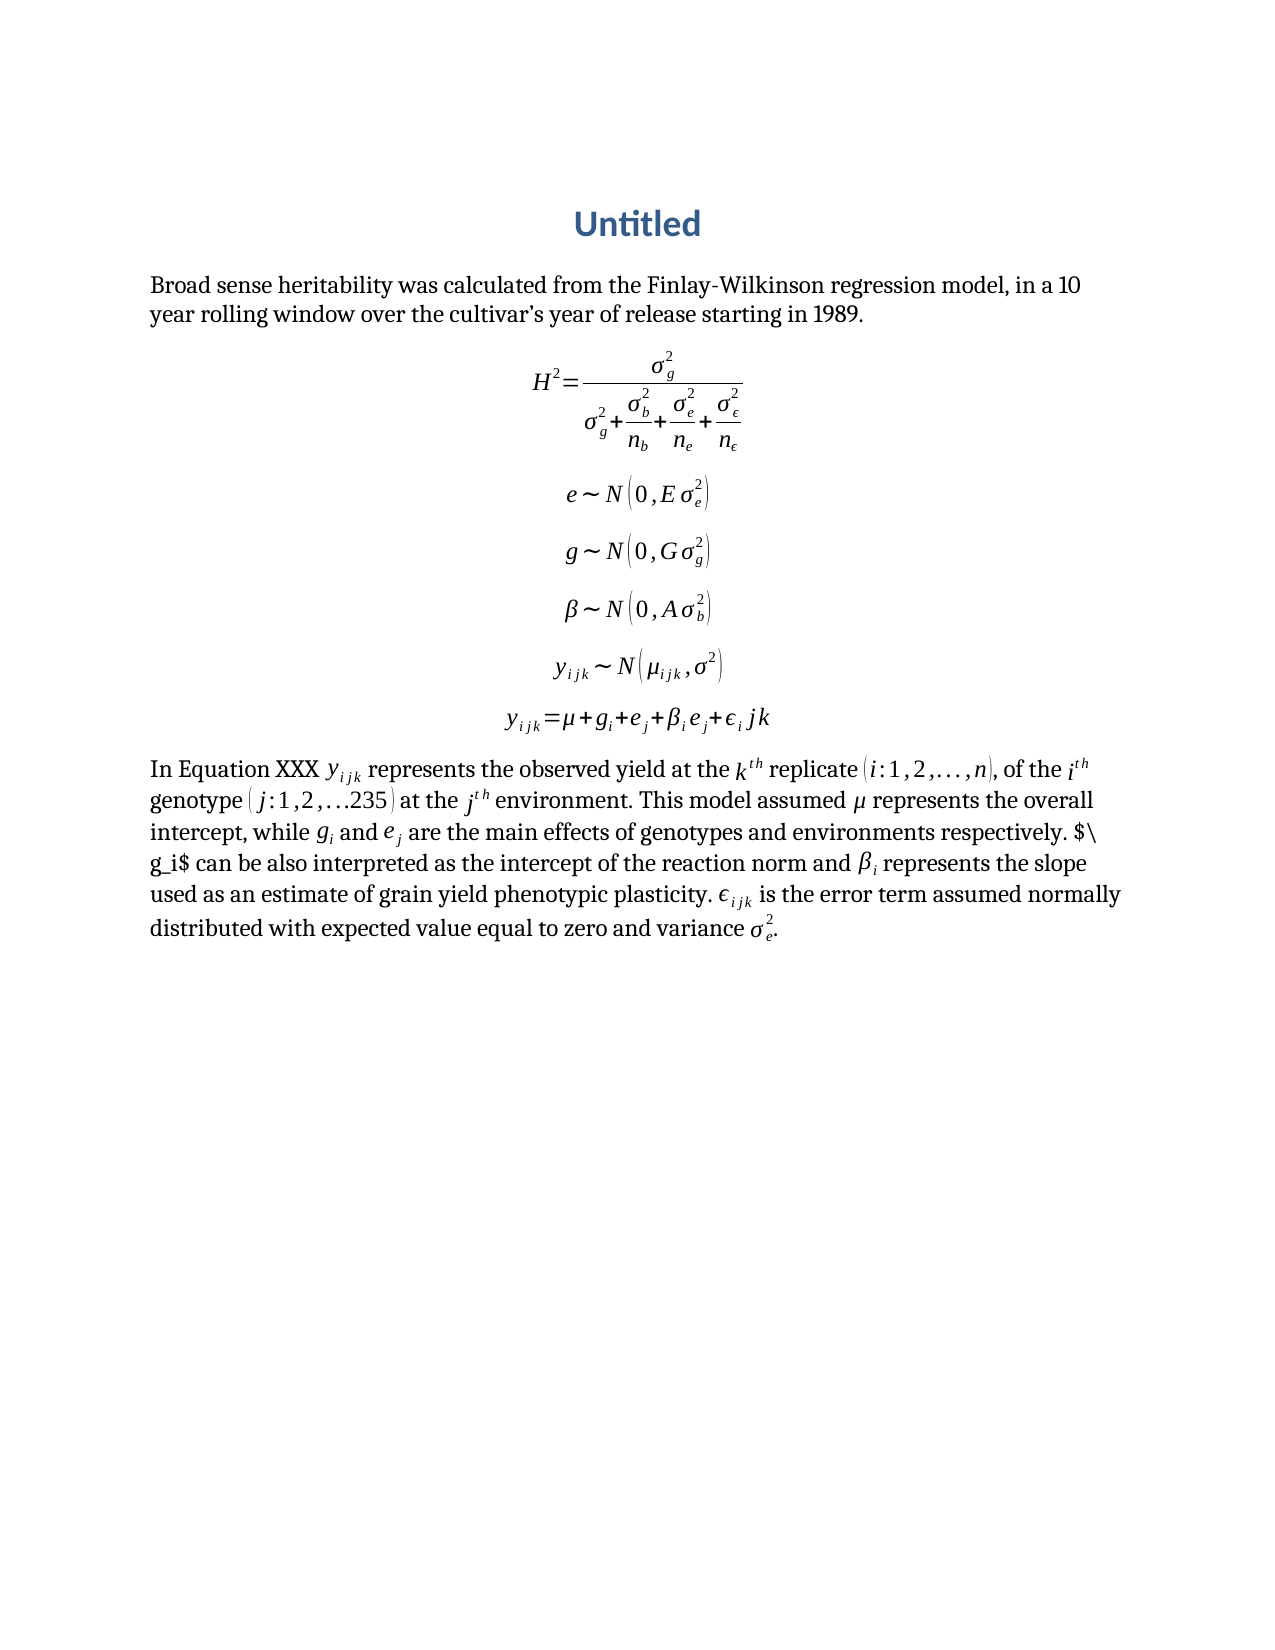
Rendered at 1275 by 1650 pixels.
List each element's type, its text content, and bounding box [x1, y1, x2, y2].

text Broad sense heritability was calculated from the Finlay-Wilkinson regression model, in a 10 year rolling window over the cultivar’s year of release starting in 1989. [150, 271, 1125, 328]
title Untitled [150, 200, 1125, 246]
text In Equation XXX represents the observed yield at the replicate , of the genotype at the environment. This model assumed represents the overall intercept, while and are the main effects of genotypes and environments respectively. $\g_i$ can be also interpreted as the intercept of the reaction norm and represents the slope used as an estimate of grain yield phenotypic plasticity. is the error term assumed normally distributed with expected value equal to zero and variance . [150, 754, 1125, 945]
